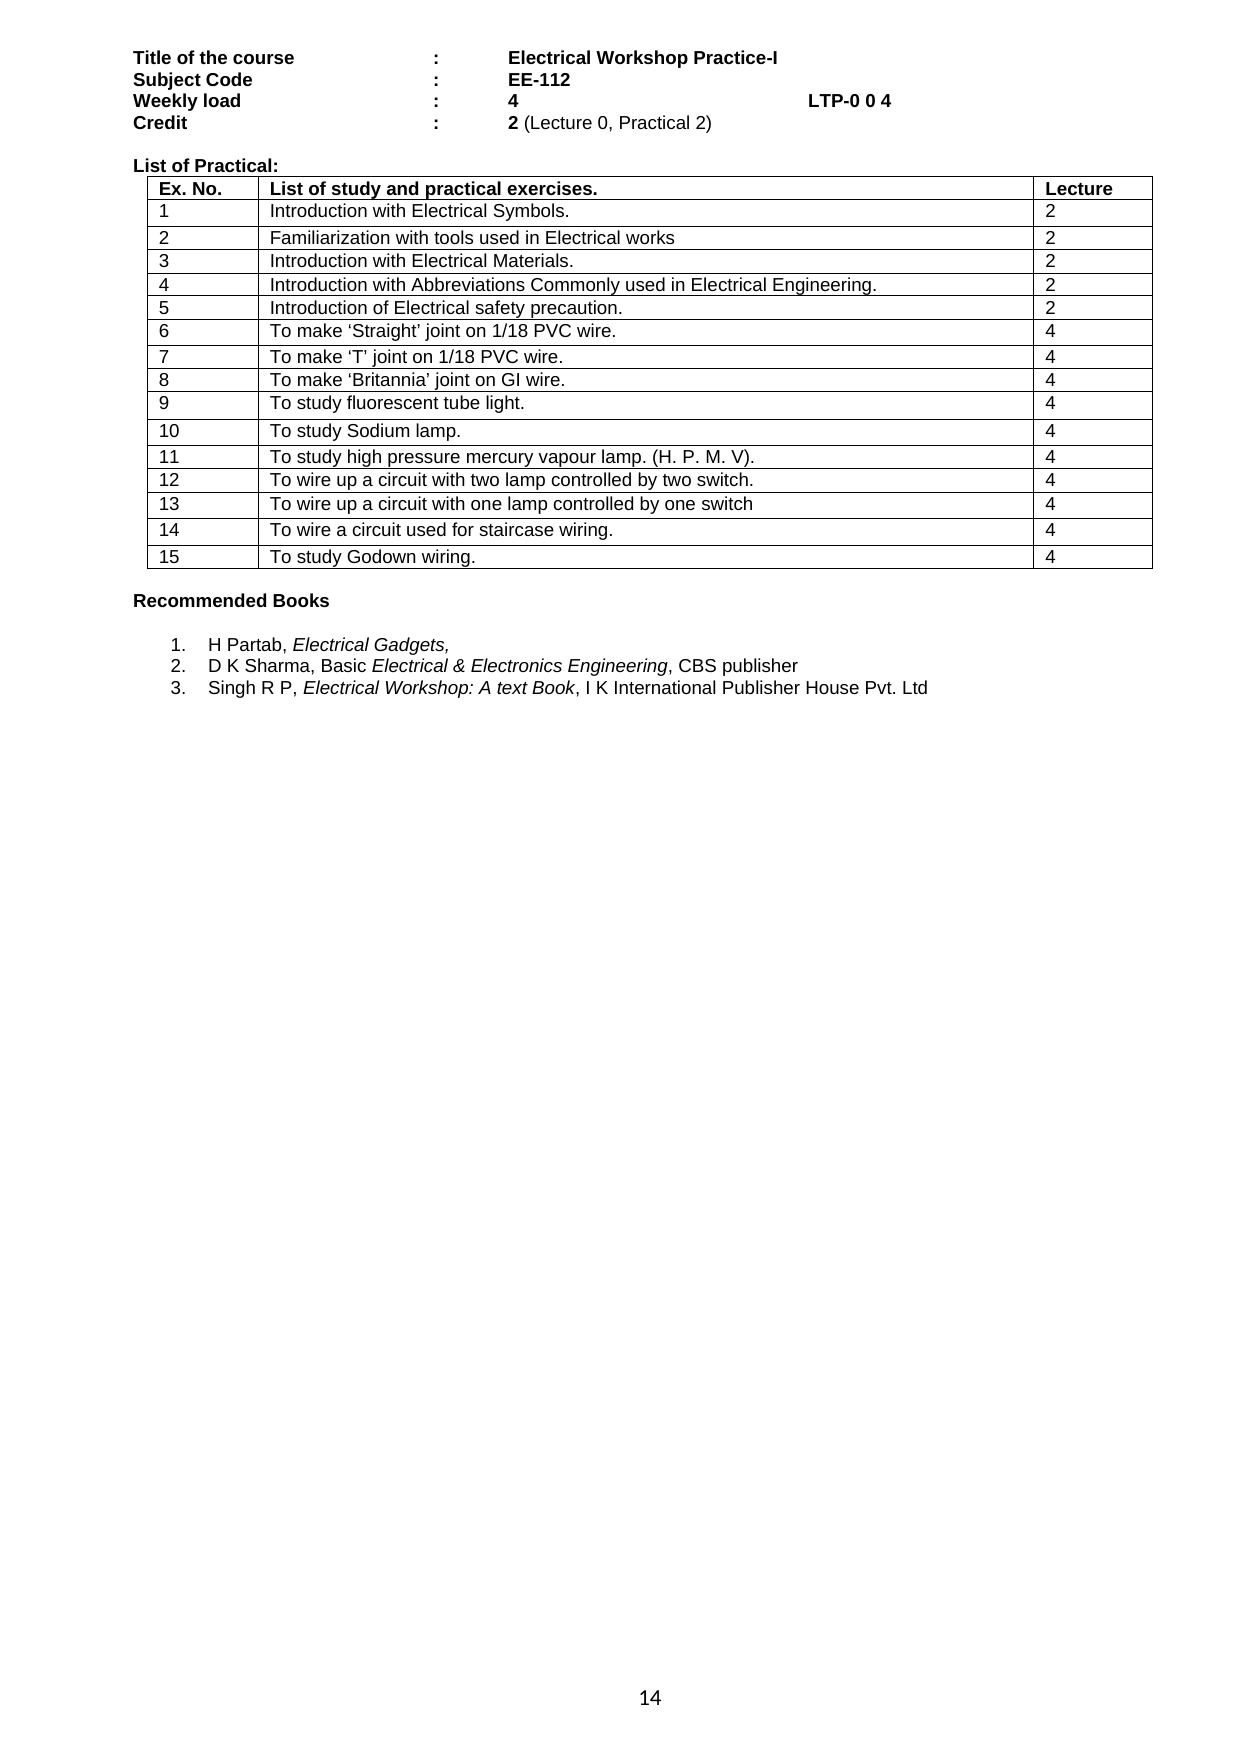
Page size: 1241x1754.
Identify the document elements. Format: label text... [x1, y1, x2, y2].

list Singh R P, Electrical Workshop: A text Book, I K International Publisher House Pvt. Ltd [170, 677, 1166, 698]
table_cell To wire up a circuit with two lamp controlled by two switch. [259, 469, 1033, 492]
table_header Ex. No. [148, 177, 258, 199]
table_cell 4 [1034, 493, 1152, 518]
text Recommended Books [133, 590, 1166, 612]
table_cell 3 [148, 250, 258, 273]
table_cell 4 [148, 274, 258, 295]
table_cell 2 [1034, 200, 1152, 226]
table_cell To make ‘Britannia’ joint on GI wire. [259, 369, 1033, 391]
text Credit : 2 (Lecture 0, Practical 2) [133, 112, 1166, 133]
table_cell 2 [148, 227, 258, 248]
table_cell 5 [148, 296, 258, 319]
table_cell 4 [1034, 469, 1152, 492]
table_cell 4 [1034, 546, 1152, 568]
table_cell 4 [1034, 369, 1152, 391]
table_cell To study Sodium lamp. [259, 420, 1033, 445]
table_cell 4 [1034, 320, 1152, 345]
table_cell 11 [148, 446, 258, 468]
table_cell 13 [148, 493, 258, 518]
table_cell 1 [148, 200, 258, 226]
table_cell 4 [1034, 392, 1152, 419]
list H Partab, Electrical Gadgets, [170, 633, 1166, 655]
table_cell To study high pressure mercury vapour lamp. (H. P. M. V). [259, 446, 1033, 468]
table_cell To wire a circuit used for staircase wiring. [259, 519, 1033, 545]
text Title of the course : Electrical Workshop Practice-I [133, 47, 1166, 68]
table_cell To study Godown wiring. [259, 546, 1033, 568]
table_cell 4 [1034, 519, 1152, 545]
table_cell Introduction of Electrical safety precaution. [259, 296, 1033, 319]
table_cell To make ‘T’ joint on 1/18 PVC wire. [259, 346, 1033, 367]
table_cell 15 [148, 546, 258, 568]
table_cell 9 [148, 392, 258, 419]
table_cell To wire up a circuit with one lamp controlled by one switch [259, 493, 1033, 518]
table_cell To make ‘Straight’ joint on 1/18 PVC wire. [259, 320, 1033, 345]
table_cell 8 [148, 369, 258, 391]
text Weekly load : 4 LTP-0 0 4 [133, 90, 1166, 112]
table_header Lecture [1034, 177, 1152, 199]
table_cell 14 [148, 519, 258, 545]
table_cell Familiarization with tools used in Electrical works [259, 227, 1033, 248]
table_cell Introduction with Abbreviations Commonly used in Electrical Engineering. [259, 274, 1033, 295]
table_cell 12 [148, 469, 258, 492]
text Subject Code : EE-112 [133, 68, 1166, 90]
table_cell 2 [1034, 296, 1152, 319]
table_cell 7 [148, 346, 258, 367]
table_header List of study and practical exercises. [259, 177, 1033, 199]
table_cell 4 [1034, 346, 1152, 367]
table_cell 2 [1034, 250, 1152, 273]
table_cell To study fluorescent tube light. [259, 392, 1033, 419]
table_cell 4 [1034, 446, 1152, 468]
table_cell Introduction with Electrical Symbols. [259, 200, 1033, 226]
table_cell 2 [1034, 274, 1152, 295]
table_cell 4 [1034, 420, 1152, 445]
table_cell 6 [148, 320, 258, 345]
table_cell 10 [148, 420, 258, 445]
text List of Practical: [133, 155, 1166, 176]
list D K Sharma, Basic Electrical & Electronics Engineering, CBS publisher [170, 655, 1166, 677]
table_cell 2 [1034, 227, 1152, 248]
table_cell Introduction with Electrical Materials. [259, 250, 1033, 273]
